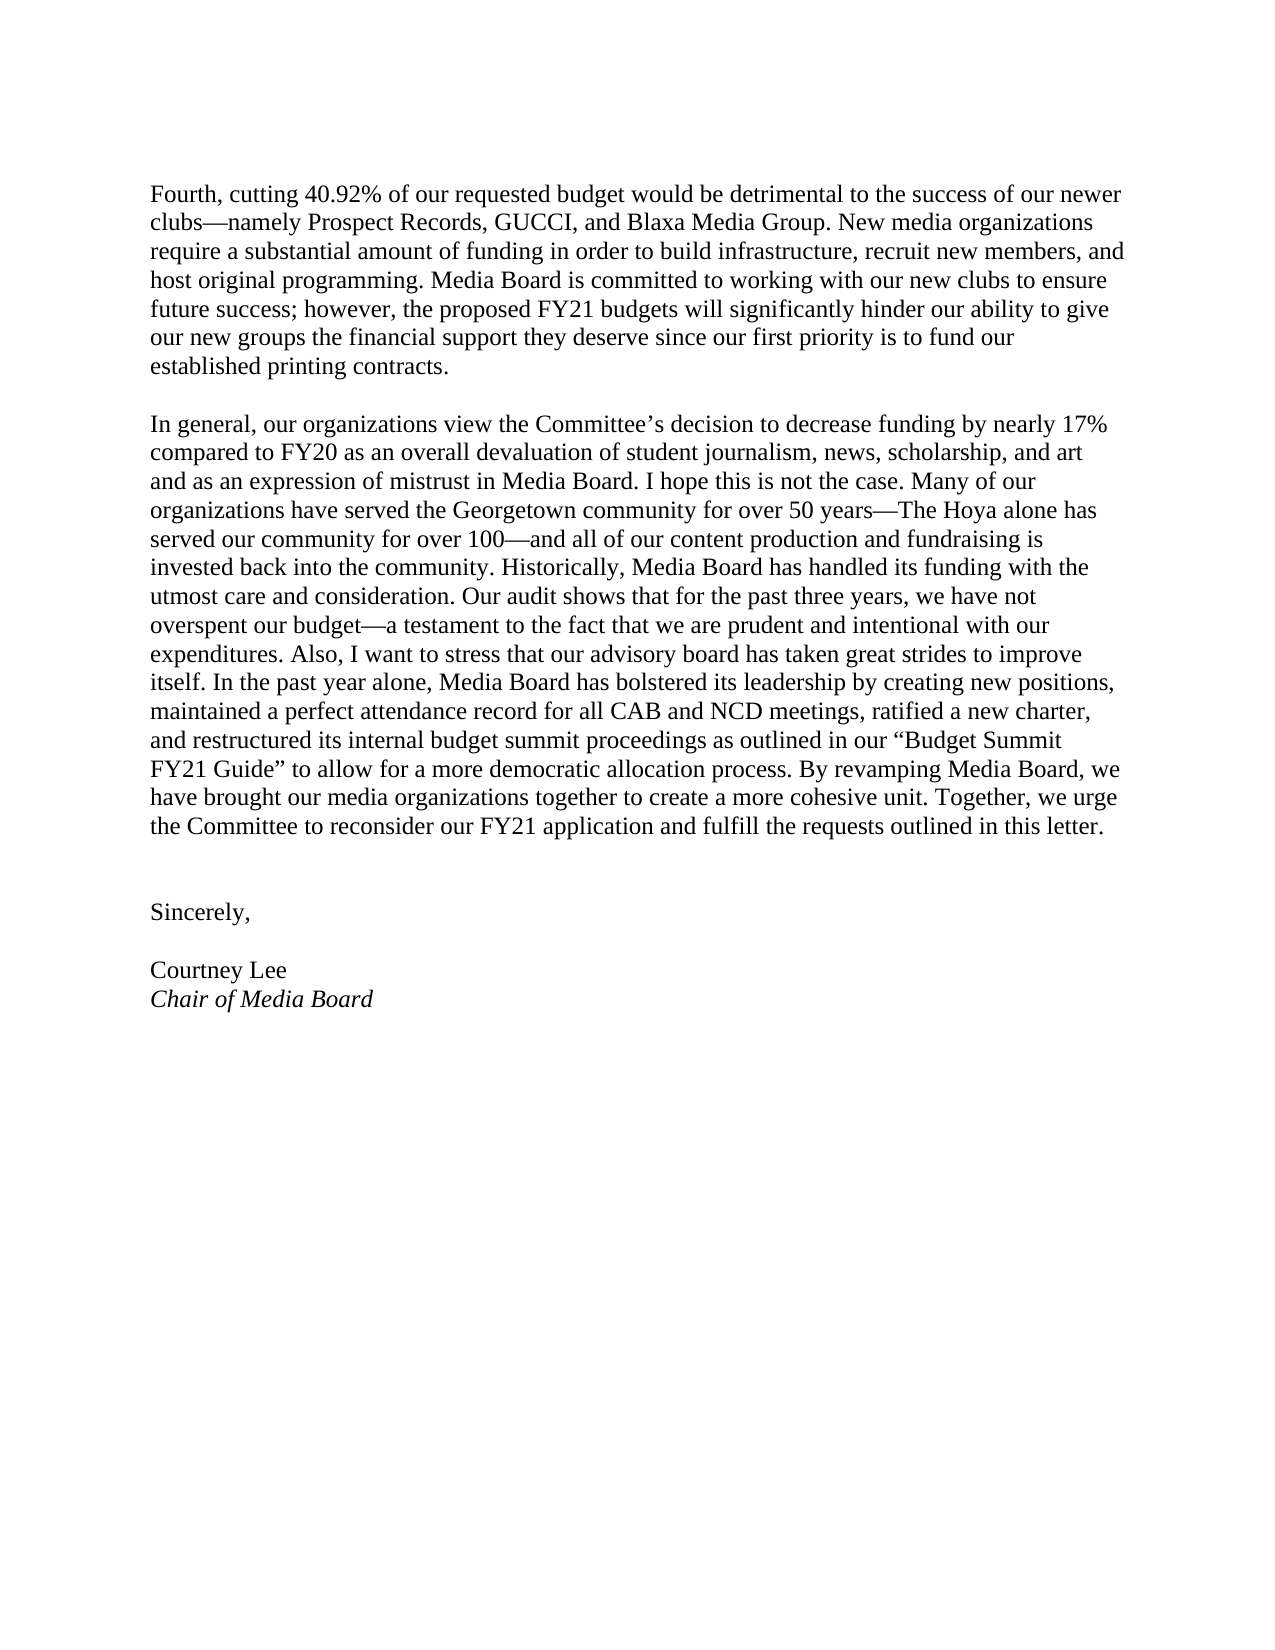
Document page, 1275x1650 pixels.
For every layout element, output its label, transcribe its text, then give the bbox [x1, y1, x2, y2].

text Courtney Lee [150, 955, 1125, 984]
text In general, our organizations view the Committee’s decision to decrease funding by nearly 17% compared to FY20 as an overall devaluation of student journalism, news, scholarship, and art and as an expression of mistrust in Media Board. I hope this is not the case. Many of our organizations have served the Georgetown community for over 50 years—The Hoya alone has served our community for over 100—and all of our content production and fundraising is invested back into the community. Historically, Media Board has handled its funding with the utmost care and consideration. Our audit shows that for the past three years, we have not overspent our budget—a testament to the fact that we are prudent and intentional with our expenditures. Also, I want to stress that our advisory board has taken great strides to improve itself. In the past year alone, Media Board has bolstered its leadership by creating new positions, maintained a perfect attendance record for all CAB and NCD meetings, ratified a new charter, and restructured its internal budget summit proceedings as outlined in our “Budget Summit FY21 Guide” to allow for a more democratic allocation process. By revamping Media Board, we have brought our media organizations together to create a more cohesive unit. Together, we urge the Committee to reconsider our FY21 application and fulfill the requests outlined in this letter. [150, 409, 1125, 840]
text Fourth, cutting 40.92% of our requested budget would be detrimental to the success of our newer clubs—namely Prospect Records, GUCCI, and Blaxa Media Group. New media organizations require a substantial amount of funding in order to build infrastructure, recruit new members, and host original programming. Media Board is committed to working with our new clubs to ensure future success; however, the proposed FY21 budgets will significantly hinder our ability to give our new groups the financial support they deserve since our first priority is to fund our established printing contracts. [150, 179, 1125, 380]
text Chair of Media Board [150, 984, 1125, 1012]
text Sincerely, [150, 897, 1125, 926]
